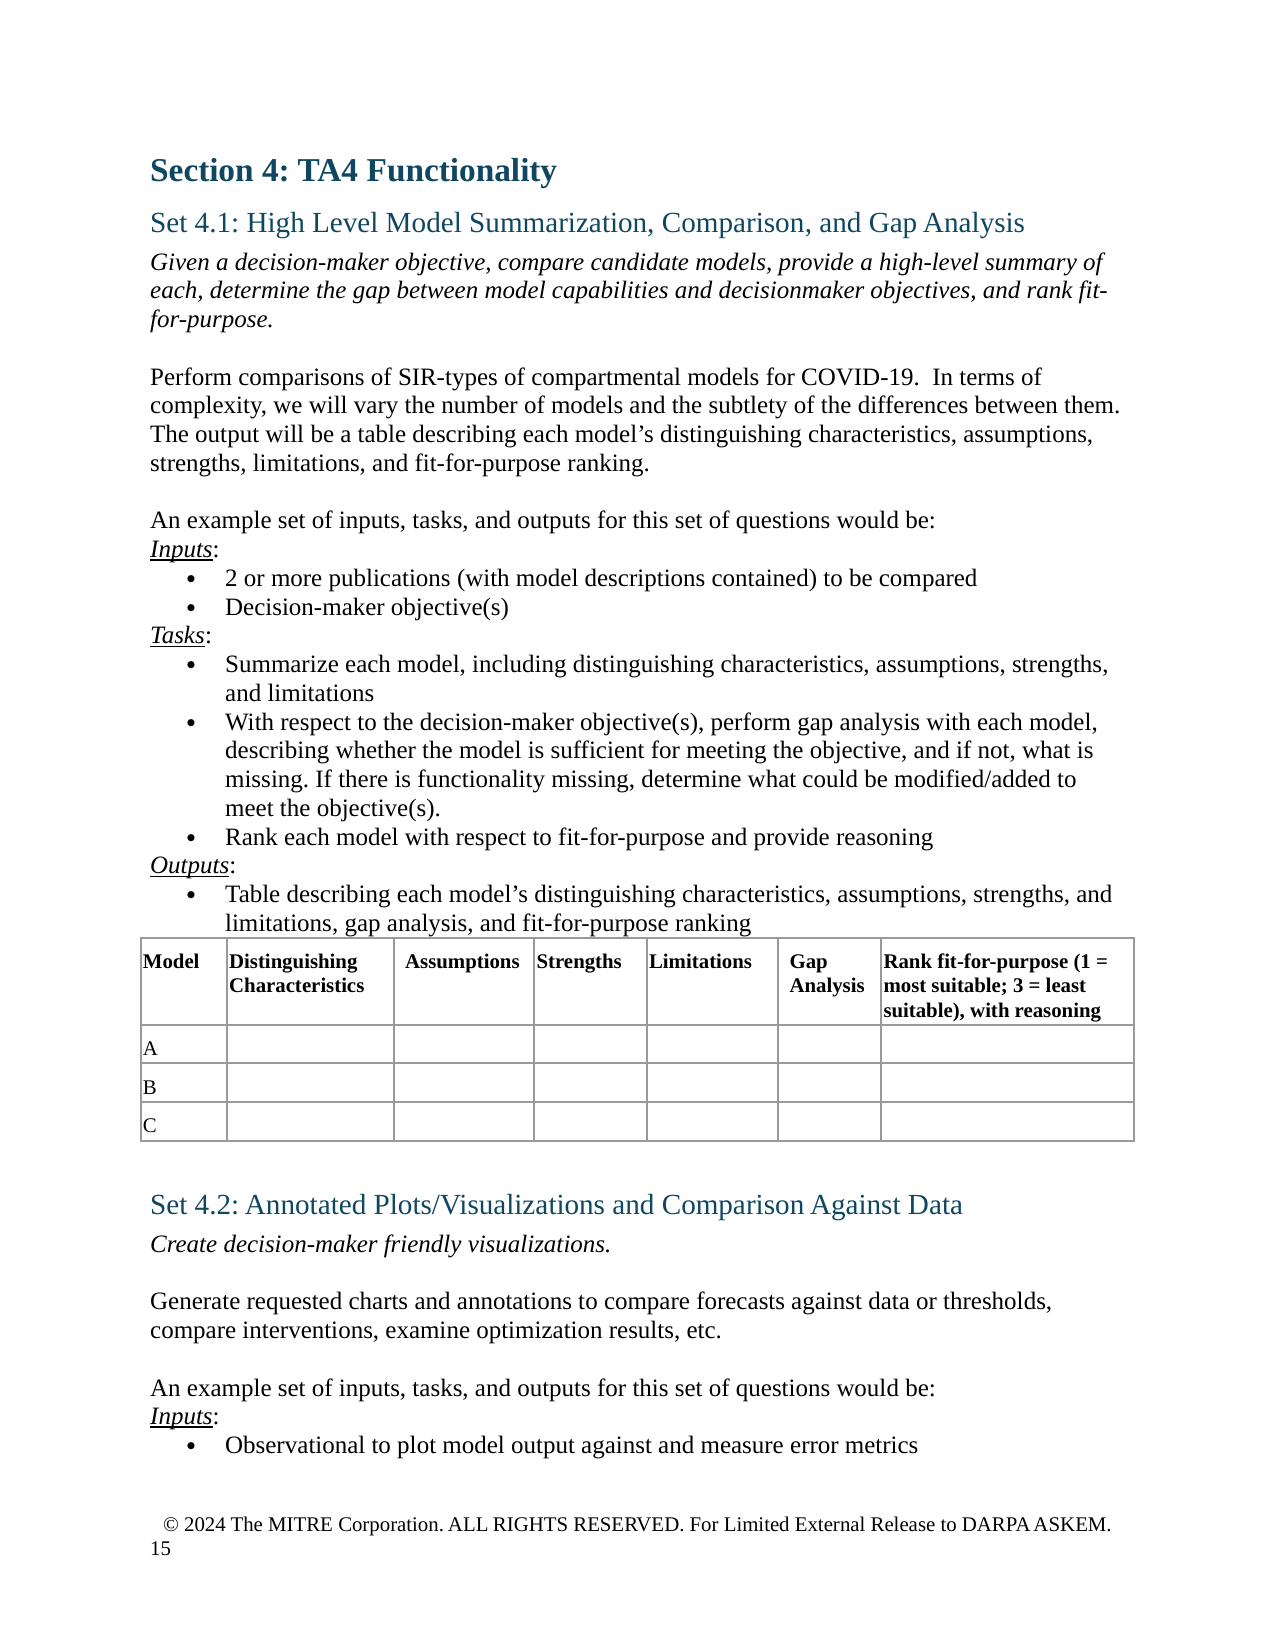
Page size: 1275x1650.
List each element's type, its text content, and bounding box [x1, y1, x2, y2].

table_cell [882, 1064, 1133, 1101]
table_cell [779, 1103, 880, 1139]
table_cell [882, 1026, 1133, 1062]
table_header Distinguishing Characteristics [228, 939, 393, 1024]
list Decision-maker objective(s) [187, 592, 1125, 621]
table_cell [779, 1026, 880, 1062]
table_cell A [142, 1026, 226, 1062]
text An example set of inputs, tasks, and outputs for this set of questions would be: [150, 506, 1125, 534]
subtitle Set 4.1: High Level Model Summarization, Comparison, and Gap Analysis [150, 205, 1125, 238]
text Inputs: [150, 534, 1125, 563]
text An example set of inputs, tasks, and outputs for this set of questions would be: Inputs: [150, 1373, 1125, 1430]
list Table describing each model’s distinguishing characteristics, assumptions, strengths, and limitations, gap analysis, and fit-for-purpose ranking [187, 879, 1125, 937]
subtitle Set 4.2: Annotated Plots/Visualizations and Comparison Against Data [150, 1187, 1125, 1221]
text Create decision-maker friendly visualizations. [150, 1229, 1125, 1258]
table_cell [228, 1026, 393, 1062]
subtitle Section 4: TA4 Functionality [150, 150, 1125, 188]
text Generate requested charts and annotations to compare forecasts against data or thresholds, compare interventions, examine optimization results, etc. [150, 1286, 1125, 1344]
table_cell [648, 1103, 777, 1139]
text Given a decision-maker objective, compare candidate models, provide a high-level summary of each, determine the gap between model capabilities and decisionmaker objectives, and rank fit-for-purpose. [150, 247, 1125, 333]
table_header Gap Analysis [779, 939, 880, 1024]
list 2 or more publications (with model descriptions contained) to be compared [187, 563, 1125, 592]
table_cell B [142, 1064, 226, 1101]
table_cell [648, 1064, 777, 1101]
table_header Strengths [535, 939, 646, 1024]
table_cell [395, 1103, 533, 1139]
table_cell C [142, 1103, 226, 1139]
list Summarize each model, including distinguishing characteristics, assumptions, strengths, and limitations [187, 649, 1125, 707]
table_cell [228, 1103, 393, 1139]
table_cell [395, 1026, 533, 1062]
table_header Assumptions [395, 939, 533, 1024]
table_cell [648, 1026, 777, 1062]
table_header Rank fit-for-purpose (1 = most suitable; 3 = least suitable), with reasoning [882, 939, 1133, 1024]
list With respect to the decision-maker objective(s), perform gap analysis with each model, describing whether the model is sufficient for meeting the objective, and if not, what is missing. If there is functionality missing, determine what could be modified/added to meet the objective(s). [187, 707, 1125, 822]
text Tasks: [150, 621, 1125, 649]
list Rank each model with respect to fit-for-purpose and provide reasoning [187, 822, 1125, 851]
table_cell [882, 1103, 1133, 1139]
list Observational to plot model output against and measure error metrics [187, 1430, 1125, 1459]
table_header Model [142, 939, 226, 1024]
table_cell [535, 1026, 646, 1062]
text Outputs: [150, 851, 1125, 879]
table_header Limitations [648, 939, 777, 1024]
table_cell [228, 1064, 393, 1101]
table_cell [535, 1103, 646, 1139]
table_cell [535, 1064, 646, 1101]
table_cell [779, 1064, 880, 1101]
text Perform comparisons of SIR-types of compartmental models for COVID-19. In terms of complexity, we will vary the number of models and the subtlety of the differences between them. The output will be a table describing each model’s distinguishing characteristics, assumptions, strengths, limitations, and fit-for-purpose ranking. [150, 362, 1125, 477]
table_cell [395, 1064, 533, 1101]
